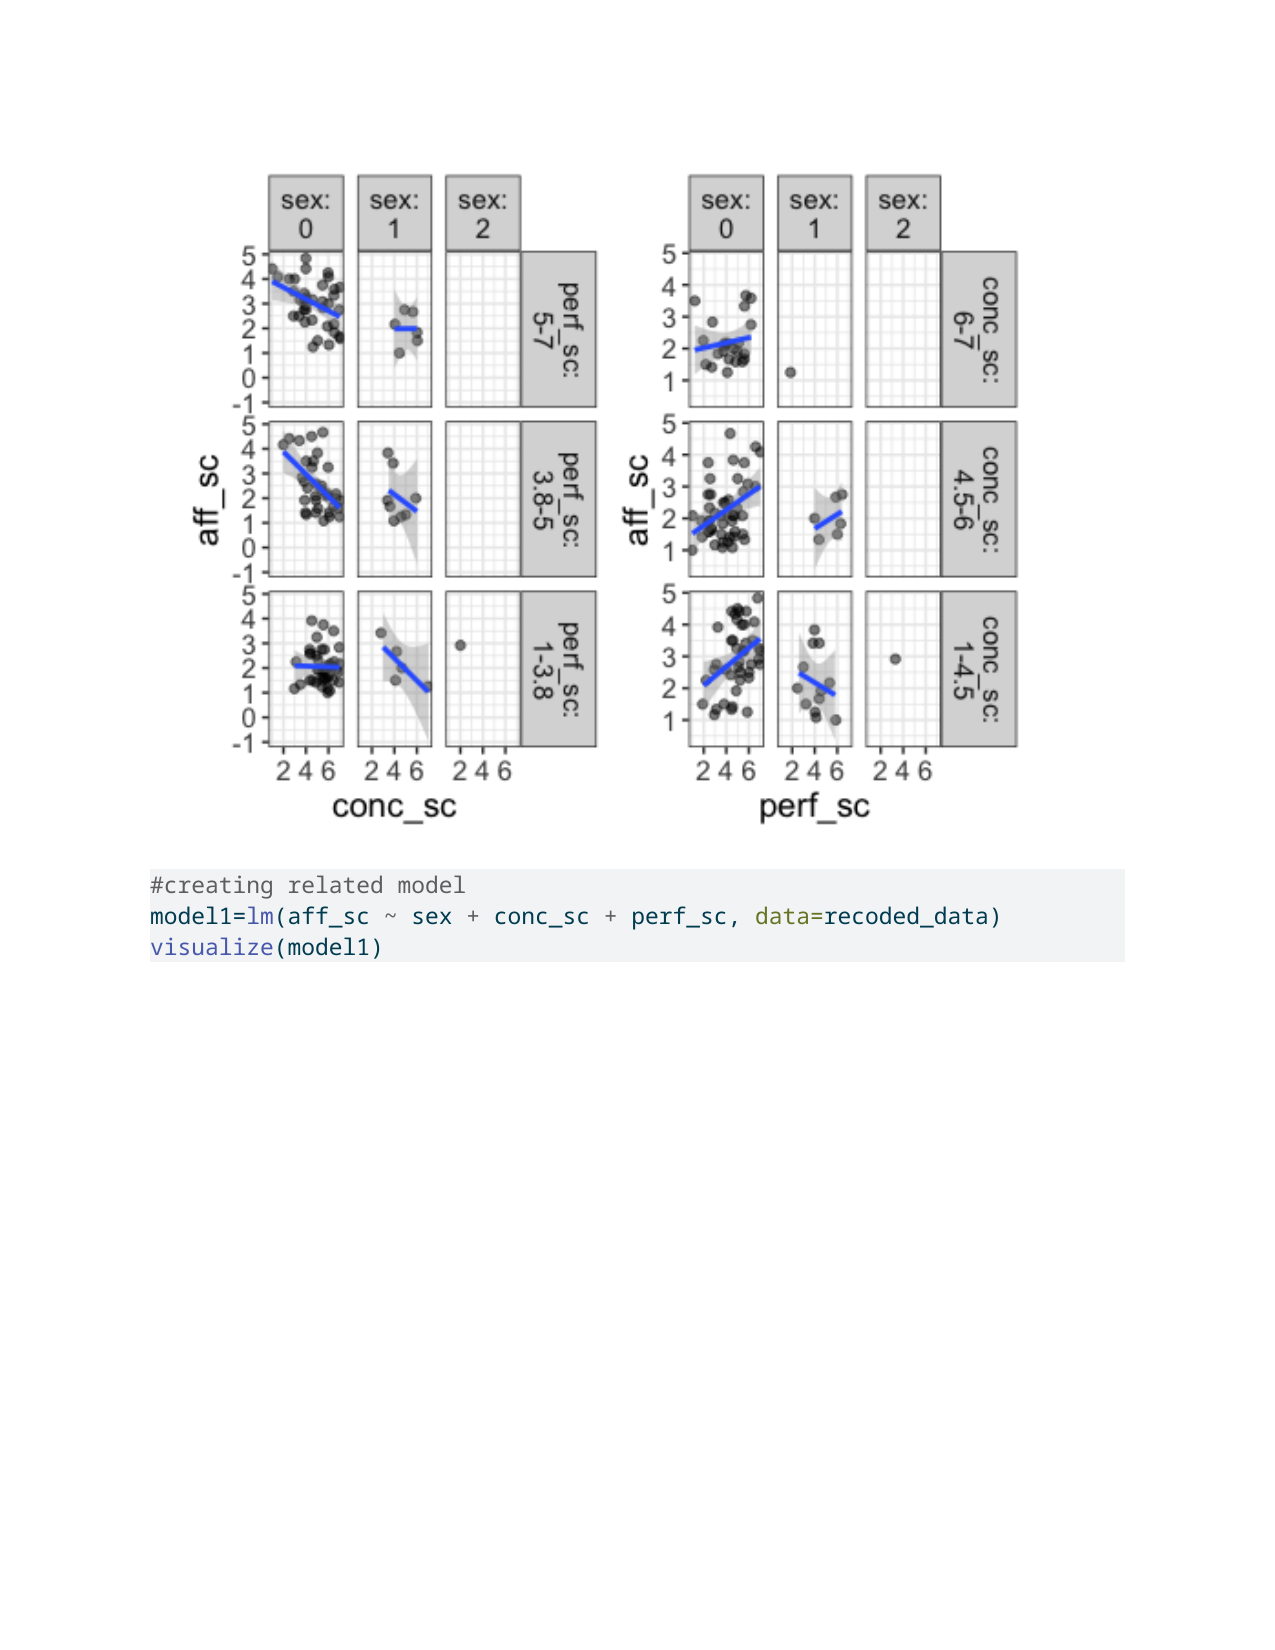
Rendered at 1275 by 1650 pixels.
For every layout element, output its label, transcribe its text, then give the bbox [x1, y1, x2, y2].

text #creating related model model1=lm(aff_sc ~ sex + conc_sc + perf_sc, data=recoded_data) visualize(model1) [384, 869, 1125, 962]
picture [168, 150, 1044, 850]
